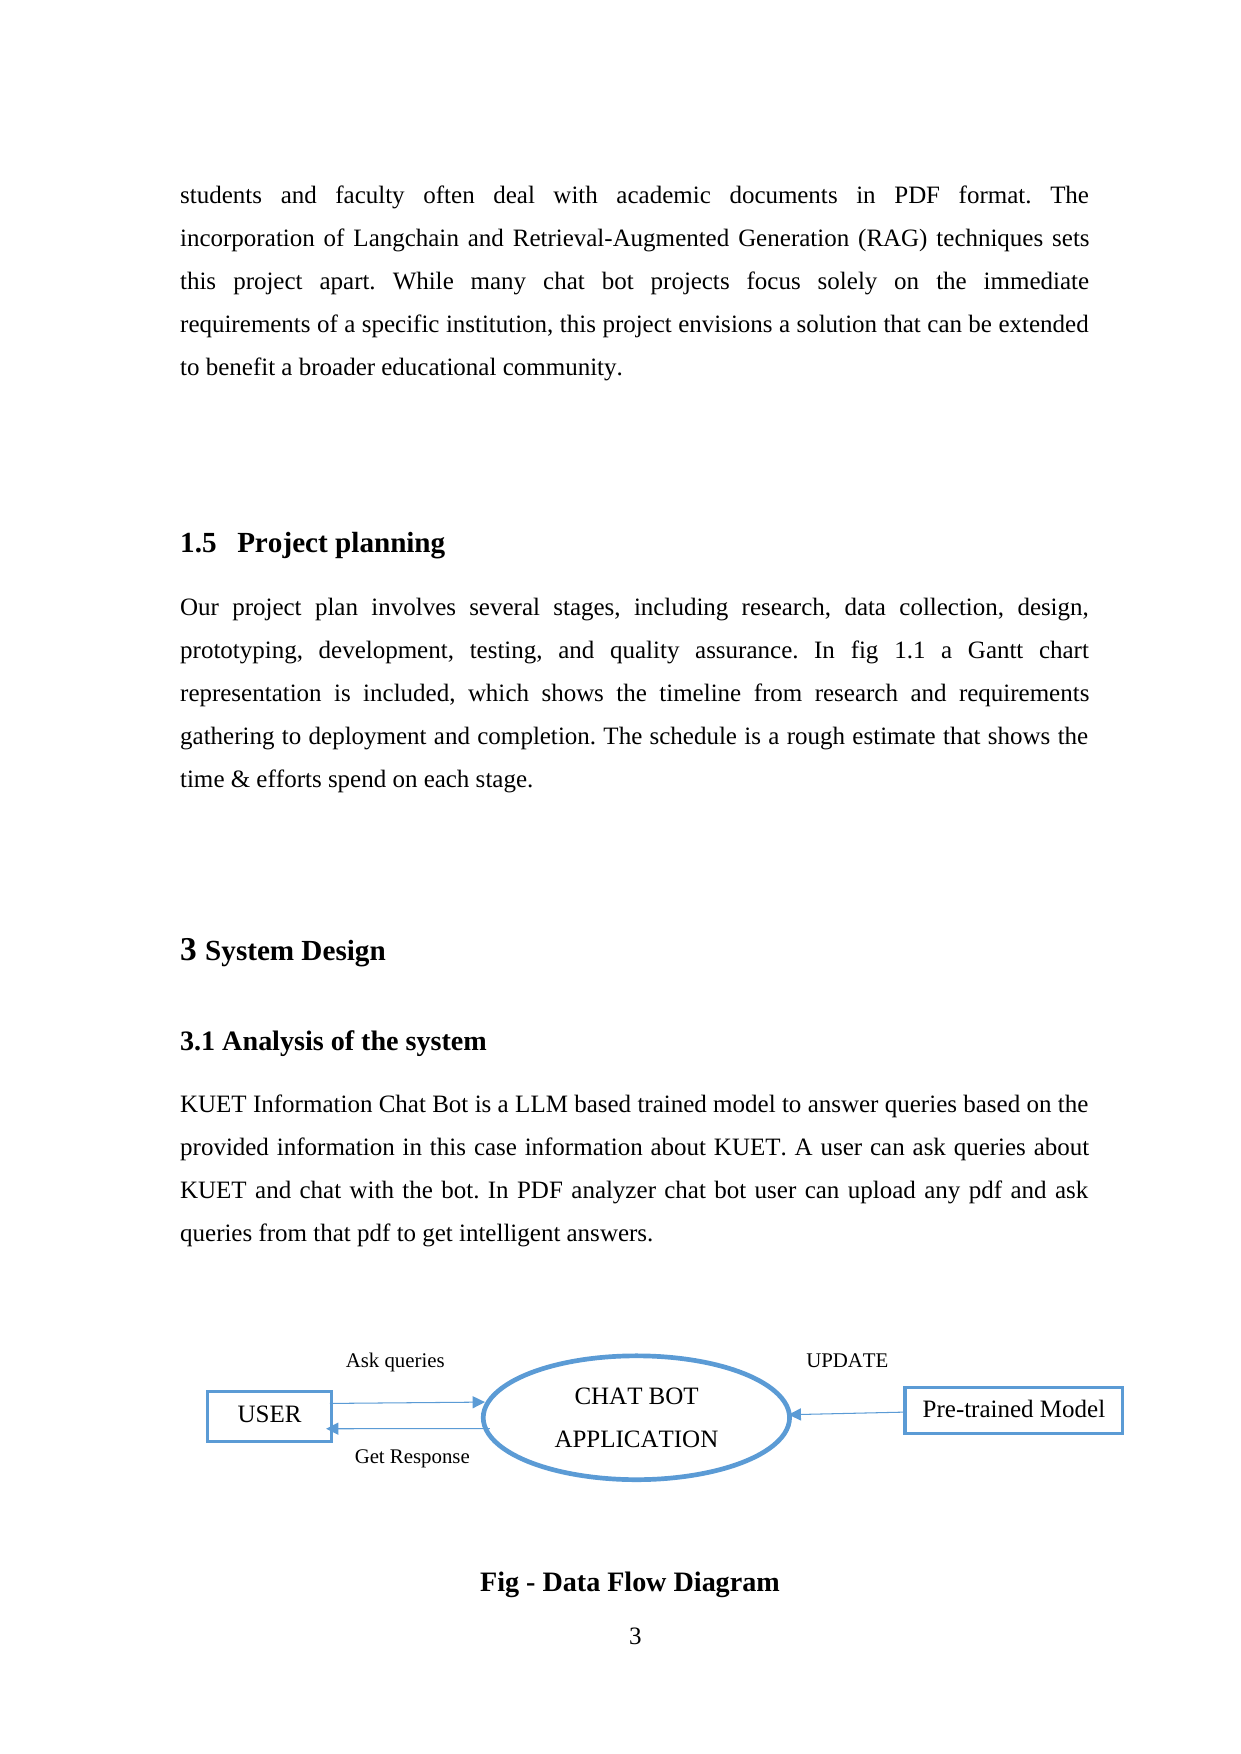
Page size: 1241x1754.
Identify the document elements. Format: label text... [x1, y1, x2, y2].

text KUET Information Chat Bot is a LLM based trained model to answer queries based on the provided information in this case information about KUET. A user can ask queries about KUET and chat with the bot. In PDF analyzer chat bot user can upload any pdf and ask queries from that pdf to get intelligent answers. [180, 1089, 1090, 1247]
text Ask queries UPDATE [180, 1348, 1090, 1372]
text Fig - Data Flow Diagram [180, 1565, 1090, 1597]
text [180, 180, 1090, 381]
text Project planning [180, 525, 1090, 558]
text 3.1 Analysis of the system [180, 1024, 1090, 1057]
text Get Response [737, 1444, 1090, 1468]
text 3 System Design [180, 929, 1090, 968]
text Our project plan involves several stages, including research, data collection, design, prototyping, development, testing, and quality assurance. In fig 1.1 a Gantt chart representation is included, which shows the timeline from research and requirements gathering to deployment and completion. The schedule is a rough estimate that shows the time & efforts spend on each stage. [180, 592, 1090, 793]
text Get Response [180, 1444, 536, 1468]
